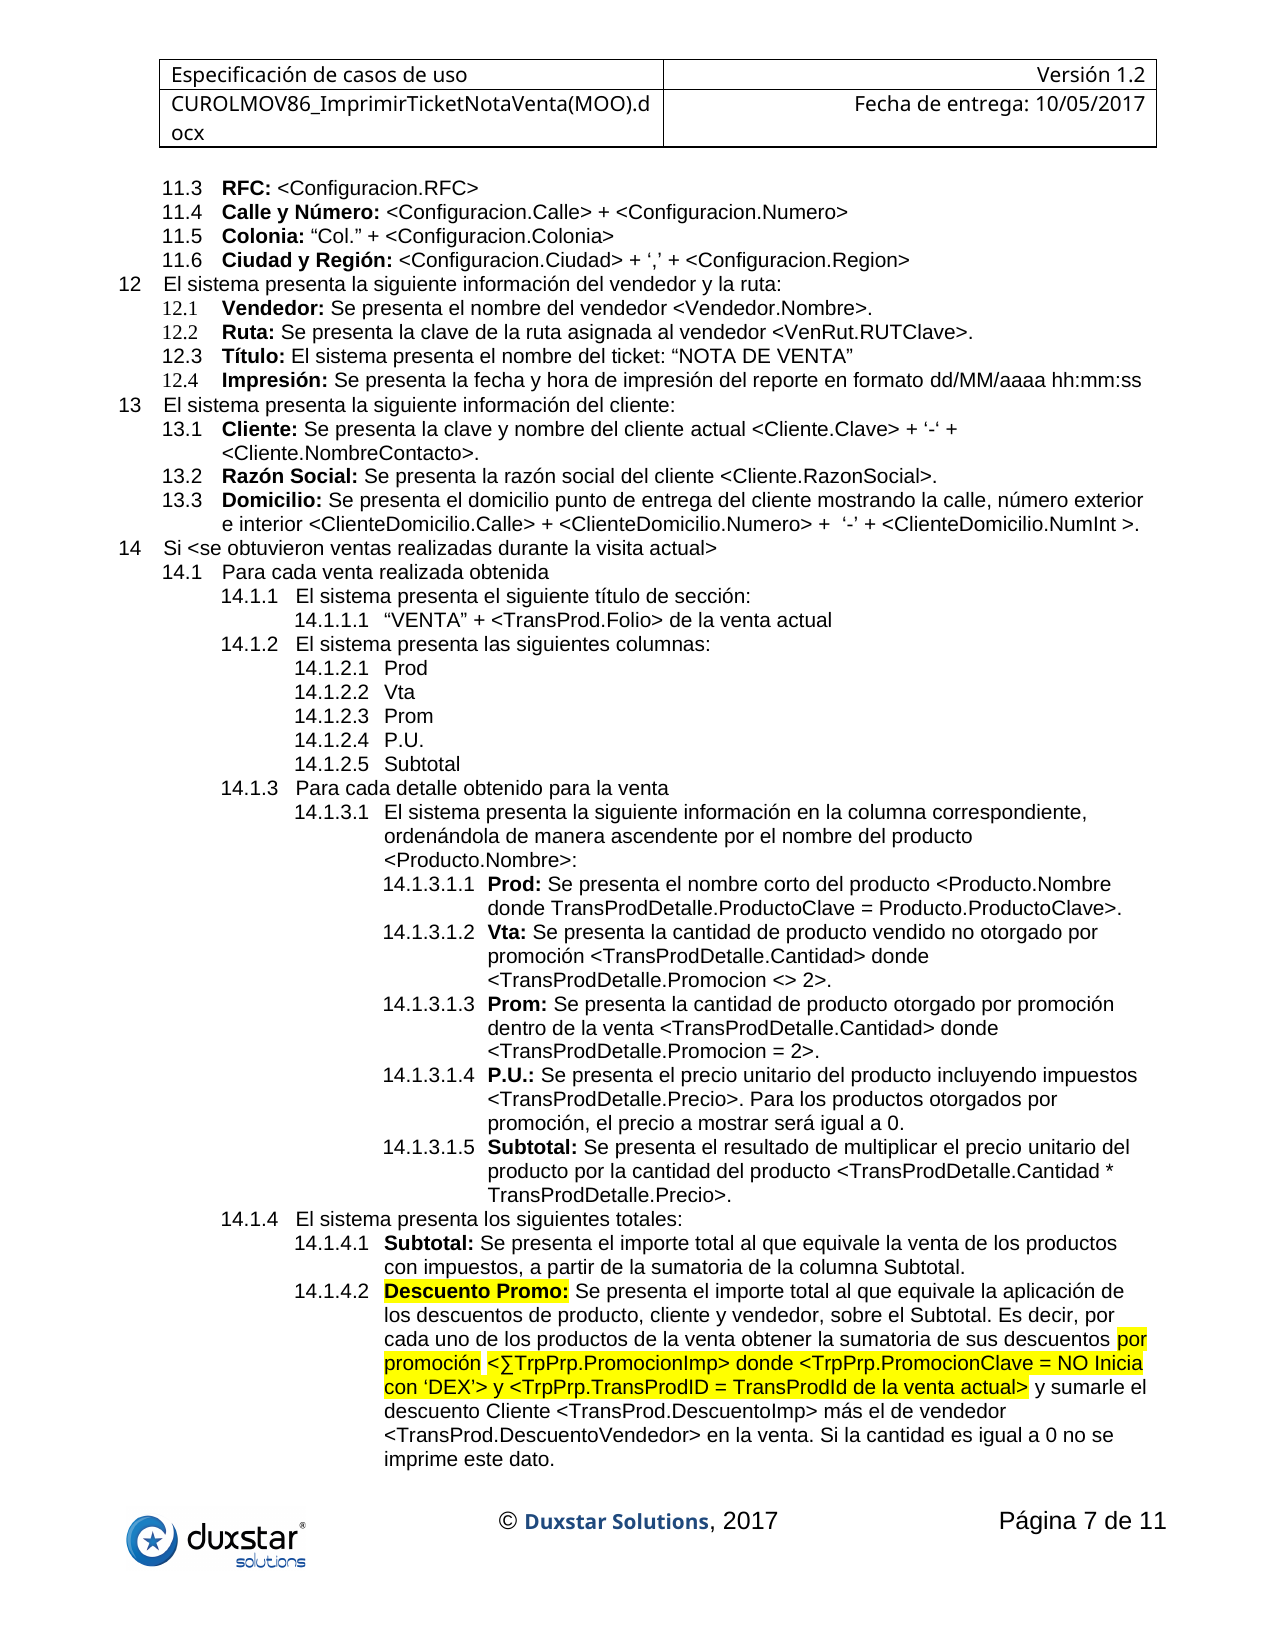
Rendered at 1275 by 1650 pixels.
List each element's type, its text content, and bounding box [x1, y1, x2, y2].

list El sistema presenta el siguiente título de sección: [220, 584, 1157, 608]
list Vta [294, 680, 1157, 704]
list Prod [294, 656, 1157, 680]
list El sistema presenta la siguiente información del cliente: [118, 392, 1157, 416]
list Ciudad y Región: <Configuracion.Ciudad> + ‘,’ + <Configuracion.Region> [162, 248, 1157, 272]
list Para cada venta realizada obtenida [162, 560, 1157, 584]
list Si <se obtuvieron ventas realizadas durante la visita actual> [118, 536, 1157, 560]
list P.U.: Se presenta el precio unitario del producto incluyendo impuestos <TransProdDetalle.Precio>. Para los productos otorgados por promoción, el precio a mostrar será igual a 0. [382, 1063, 1157, 1135]
list Prom [294, 704, 1157, 728]
list Título: El sistema presenta el nombre del ticket: “NOTA DE VENTA” [162, 344, 1157, 368]
list “VENTA” + <TransProd.Folio> de la venta actual [294, 608, 1157, 632]
list Para cada detalle obtenido para la venta [220, 776, 1157, 800]
list Cliente: Se presenta la clave y nombre del cliente actual <Cliente.Clave> + ‘-‘ + <Cliente.NombreContacto>. [162, 416, 1157, 464]
list RFC: <Configuracion.RFC> [162, 176, 1157, 200]
list P.U. [294, 728, 1157, 752]
list El sistema presenta la siguiente información del vendedor y la ruta: [118, 272, 1157, 296]
list Subtotal: Se presenta el resultado de multiplicar el precio unitario del producto por la cantidad del producto <TransProdDetalle.Cantidad * TransProdDetalle.Precio>. [382, 1135, 1157, 1207]
list Vta: Se presenta la cantidad de producto vendido no otorgado por promoción <TransProdDetalle.Cantidad> donde <TransProdDetalle.Promocion <> 2>. [382, 919, 1157, 991]
list Prod: Se presenta el nombre corto del producto <Producto.Nombre donde TransProdDetalle.ProductoClave = Producto.ProductoClave>. [382, 872, 1157, 919]
list Descuento Promo: Se presenta el importe total al que equivale la aplicación de los descuentos de producto, cliente y vendedor, sobre el Subtotal. Es decir, por cada uno de los productos de la venta obtener la sumatoria de sus descuentos por promoción <∑TrpPrp.PromocionImp> donde <TrpPrp.PromocionClave = NO Inicia con ‘DEX’> y <TrpPrp.TransProdID = TransProdId de la venta actual> y sumarle el descuento Cliente <TransProd.DescuentoImp> más el de vendedor <TransProd.DescuentoVendedor> en la venta. Si la cantidad es igual a 0 no se imprime este dato. [294, 1279, 1157, 1471]
list Calle y Número: <Configuracion.Calle> + <Configuracion.Numero> [162, 200, 1157, 224]
list Impresión: Se presenta la fecha y hora de impresión del reporte en formato dd/MM/aaaa hh:mm:ss [162, 368, 1157, 392]
list Vendedor: Se presenta el nombre del vendedor <Vendedor.Nombre>. [162, 296, 1157, 320]
picture [126, 1506, 306, 1571]
list Colonia: “Col.” + <Configuracion.Colonia> [162, 224, 1157, 248]
list El sistema presenta los siguientes totales: [220, 1207, 1157, 1231]
list Domicilio: Se presenta el domicilio punto de entrega del cliente mostrando la calle, número exterior e interior <ClienteDomicilio.Calle> + <ClienteDomicilio.Numero> + ‘-’ + <ClienteDomicilio.NumInt >. [162, 488, 1157, 536]
list Razón Social: Se presenta la razón social del cliente <Cliente.RazonSocial>. [162, 464, 1157, 488]
list El sistema presenta las siguientes columnas: [220, 632, 1157, 656]
list Subtotal: Se presenta el importe total al que equivale la venta de los productos con impuestos, a partir de la sumatoria de la columna Subtotal. [294, 1231, 1157, 1279]
list Prom: Se presenta la cantidad de producto otorgado por promoción dentro de la venta <TransProdDetalle.Cantidad> donde <TransProdDetalle.Promocion = 2>. [382, 991, 1157, 1063]
list Ruta: Se presenta la clave de la ruta asignada al vendedor <VenRut.RUTClave>. [162, 320, 1157, 344]
list El sistema presenta la siguiente información en la columna correspondiente, ordenándola de manera ascendente por el nombre del producto <Producto.Nombre>: [294, 800, 1157, 872]
list Subtotal [294, 752, 1157, 776]
